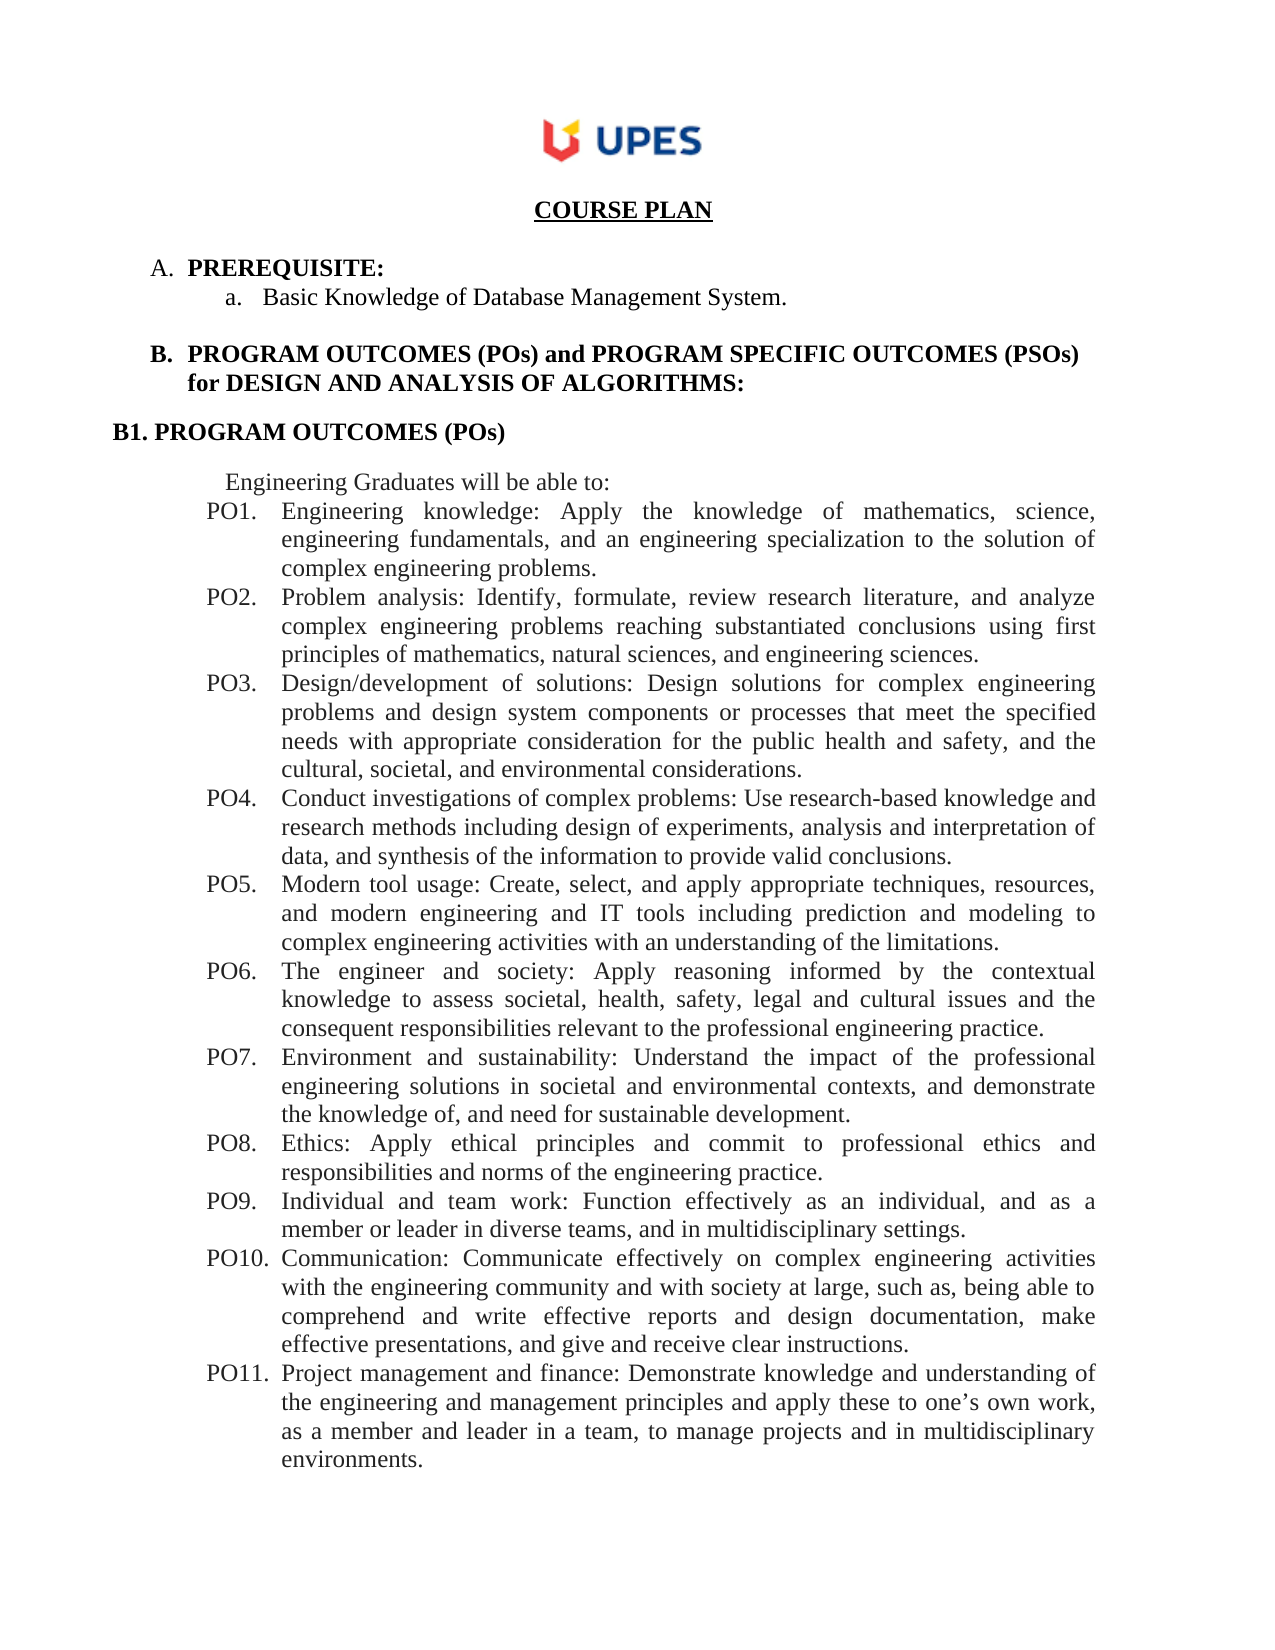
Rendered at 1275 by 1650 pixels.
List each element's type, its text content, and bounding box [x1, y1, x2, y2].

text PO4. Conduct investigations of complex problems: Use research-based knowledge and research methods including design of experiments, analysis and interpretation of data, and synthesis of the information to provide valid conclusions. [206, 783, 1096, 869]
text PO1. Engineering knowledge: Apply the knowledge of mathematics, science, engineering fundamentals, and an engineering specialization to the solution of complex engineering problems. [206, 496, 1096, 582]
list PROGRAM OUTCOMES (POs) and PROGRAM SPECIFIC OUTCOMES (PSOs) for DESIGN AND ANALYSIS OF ALGORITHMS: [150, 339, 1096, 397]
text PO3. Design/development of solutions: Design solutions for complex engineering problems and design system components or processes that meet the specified needs with appropriate consideration for the public health and safety, and the cultural, societal, and environmental considerations. [206, 668, 1096, 783]
text PO8. Ethics: Apply ethical principles and commit to professional ethics and responsibilities and norms of the engineering practice. [206, 1128, 1096, 1186]
list PREREQUISITE: [150, 253, 1096, 282]
text PO6. The engineer and society: Apply reasoning informed by the contextual knowledge to assess societal, health, safety, legal and cultural issues and the consequent responsibilities relevant to the professional engineering practice. [206, 956, 1096, 1042]
text COURSE PLAN [150, 195, 1096, 224]
text PO2. Problem analysis: Identify, formulate, review research literature, and analyze complex engineering problems reaching substantiated conclusions using first principles of mathematics, natural sciences, and engineering sciences. [206, 582, 1096, 668]
text PO5. Modern tool usage: Create, select, and apply appropriate techniques, resources, and modern engineering and IT tools including prediction and modeling to complex engineering activities with an understanding of the limitations. [206, 869, 1096, 956]
list Basic Knowledge of Database Management System. [225, 282, 1096, 310]
text PO11. Project management and finance: Demonstrate knowledge and understanding of the engineering and management principles and apply these to one’s own work, as a member and leader in a team, to manage projects and in multidisciplinary environments. [206, 1358, 1096, 1473]
text PO10. Communication: Communicate effectively on complex engineering activities with the engineering community and with society at large, such as, being able to comprehend and write effective reports and design documentation, make effective presentations, and give and receive clear instructions. [206, 1243, 1096, 1358]
text PO7. Environment and sustainability: Understand the impact of the professional engineering solutions in societal and environmental contexts, and demonstrate the knowledge of, and need for sustainable development. [206, 1042, 1096, 1128]
text B1. PROGRAM OUTCOMES (POs) [112, 417, 1096, 446]
text PO9. Individual and team work: Function effectively as an individual, and as a member or leader in diverse teams, and in multidisciplinary settings. [206, 1186, 1096, 1243]
picture [539, 108, 708, 168]
text Engineering Graduates will be able to: [225, 467, 1096, 496]
